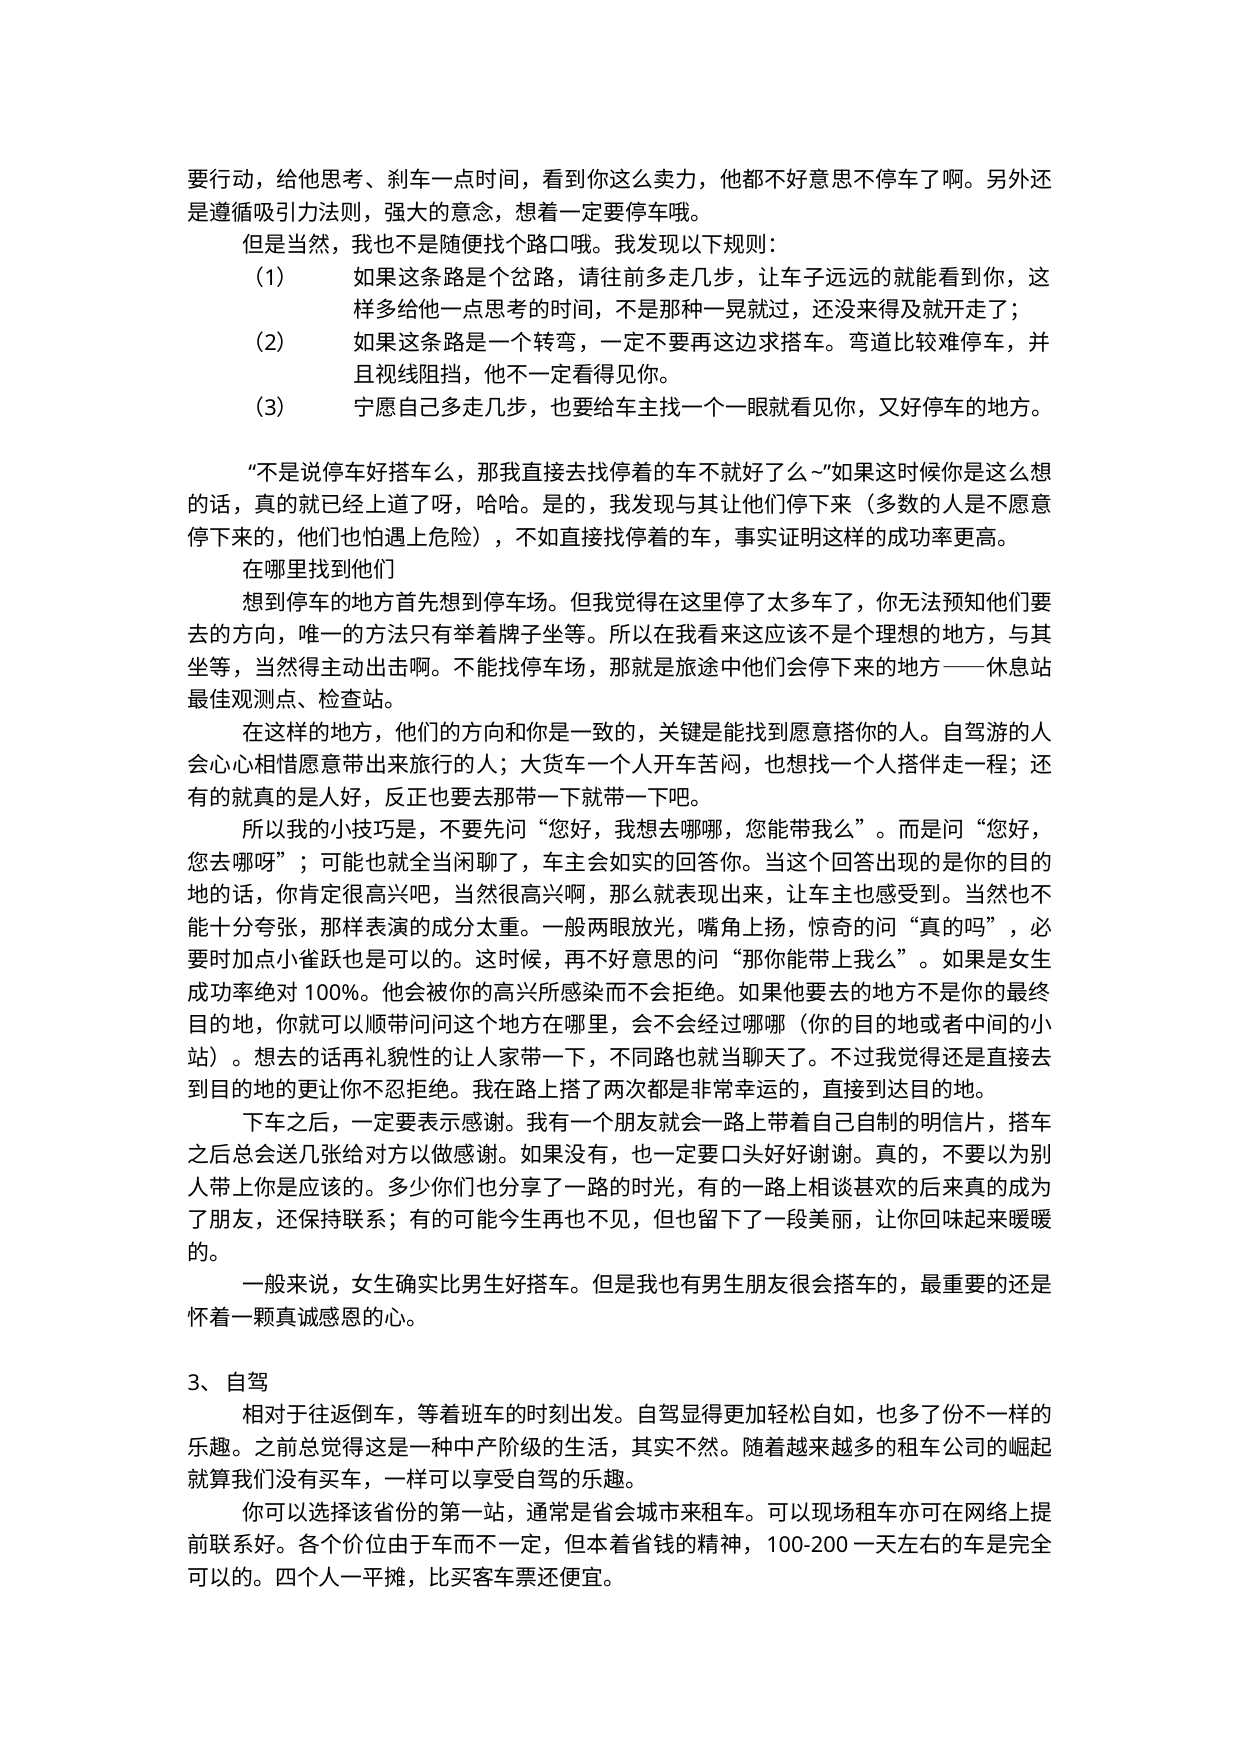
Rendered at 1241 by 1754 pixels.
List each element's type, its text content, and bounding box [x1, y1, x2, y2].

text 在这样的地方，他们的方向和你是一致的，关键是能找到愿意搭你的人。自驾游的人会心心相惜愿意带出来旅行的人；大货车一个人开车苦闷，也想找一个人搭伴走一程；还有的就真的是人好，反正也要去那带一下就带一下吧。 [187, 714, 1053, 812]
text 但是当然，我也不是随便找个路口哦。我发现以下规则： [187, 227, 1053, 259]
text 想到停车的地方首先想到停车场。但我觉得在这里停了太多车了，你无法预知他们要去的方向，唯一的方法只有举着牌子坐等。所以在我看来这应该不是个理想的地方，与其坐等，当然得主动出击啊。不能找停车场，那就是旅途中他们会停下来的地方——休息站、最佳观测点、检查站。 [187, 584, 1053, 714]
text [187, 162, 1053, 227]
text “不是说停车好搭车么，那我直接去找停着的车不就好了么~”如果这时候你是这么想的话，真的就已经上道了呀，哈哈。是的，我发现与其让他们停下来（多数的人是不愿意停下来的，他们也怕遇上危险），不如直接找停着的车，事实证明这样的成功率更高。 [187, 454, 1053, 552]
text 所以我的小技巧是，不要先问“您好，我想去哪哪，您能带我么”。而是问“您好，您去哪呀”；可能也就全当闲聊了，车主会如实的回答你。当这个回答出现的是你的目的地的话，你肯定很高兴吧，当然很高兴啊，那么就表现出来，让车主也感受到。当然也不能十分夸张，那样表演的成分太重。一般两眼放光，嘴角上扬，惊奇的问“真的吗”，必要时加点小雀跃也是可以的。这时候，再不好意思的问“那你能带上我么”。如果是女生，成功率绝对100%。他会被你的高兴所感染而不会拒绝。如果他要去的地方不是你的最终目的地，你就可以顺带问问这个地方在哪里，会不会经过哪哪（你的目的地或者中间的小站）。想去的话再礼貌性的让人家带一下，不同路也就当聊天了。不过我觉得还是直接去到目的地的更让你不忍拒绝。我在路上搭了两次都是非常幸运的，直接到达目的地。 [187, 812, 1053, 1104]
list 如果这条路是一个转弯，一定不要再这边求搭车。弯道比较难停车，并且视线阻挡，他不一定看得见你。 [242, 324, 1053, 389]
list 宁愿自己多走几步，也要给车主找一个一眼就看见你，又好停车的地方。 [242, 389, 1053, 422]
text 在哪里找到他们 [187, 552, 1053, 584]
text 一般来说，女生确实比男生好搭车。但是我也有男生朋友很会搭车的，最重要的还是怀着一颗真诚感恩的心。 [187, 1267, 1053, 1332]
list 自驾 [187, 1364, 1053, 1397]
text 下车之后，一定要表示感谢。我有一个朋友就会一路上带着自己自制的明信片，搭车之后总会送几张给对方以做感谢。如果没有，也一定要口头好好谢谢。真的，不要以为别人带上你是应该的。多少你们也分享了一路的时光，有的一路上相谈甚欢的后来真的成为了朋友，还保持联系；有的可能今生再也不见，但也留下了一段美丽，让你回味起来暖暖的。 [187, 1104, 1053, 1267]
text 相对于往返倒车，等着班车的时刻出发。自驾显得更加轻松自如，也多了份不一样的乐趣。之前总觉得这是一种中产阶级的生活，其实不然。随着越来越多的租车公司的崛起，就算我们没有买车，一样可以享受自驾的乐趣。 [187, 1397, 1053, 1494]
list 如果这条路是个岔路，请往前多走几步，让车子远远的就能看到你，这样多给他一点思考的时间，不是那种一晃就过，还没来得及就开走了； [242, 259, 1053, 324]
text 你可以选择该省份的第一站，通常是省会城市来租车。可以现场租车亦可在网络上提前联系好。各个价位由于车而不一定，但本着省钱的精神，100-200一天左右的车是完全可以的。四个人一平摊，比买客车票还便宜。 [187, 1494, 1053, 1592]
